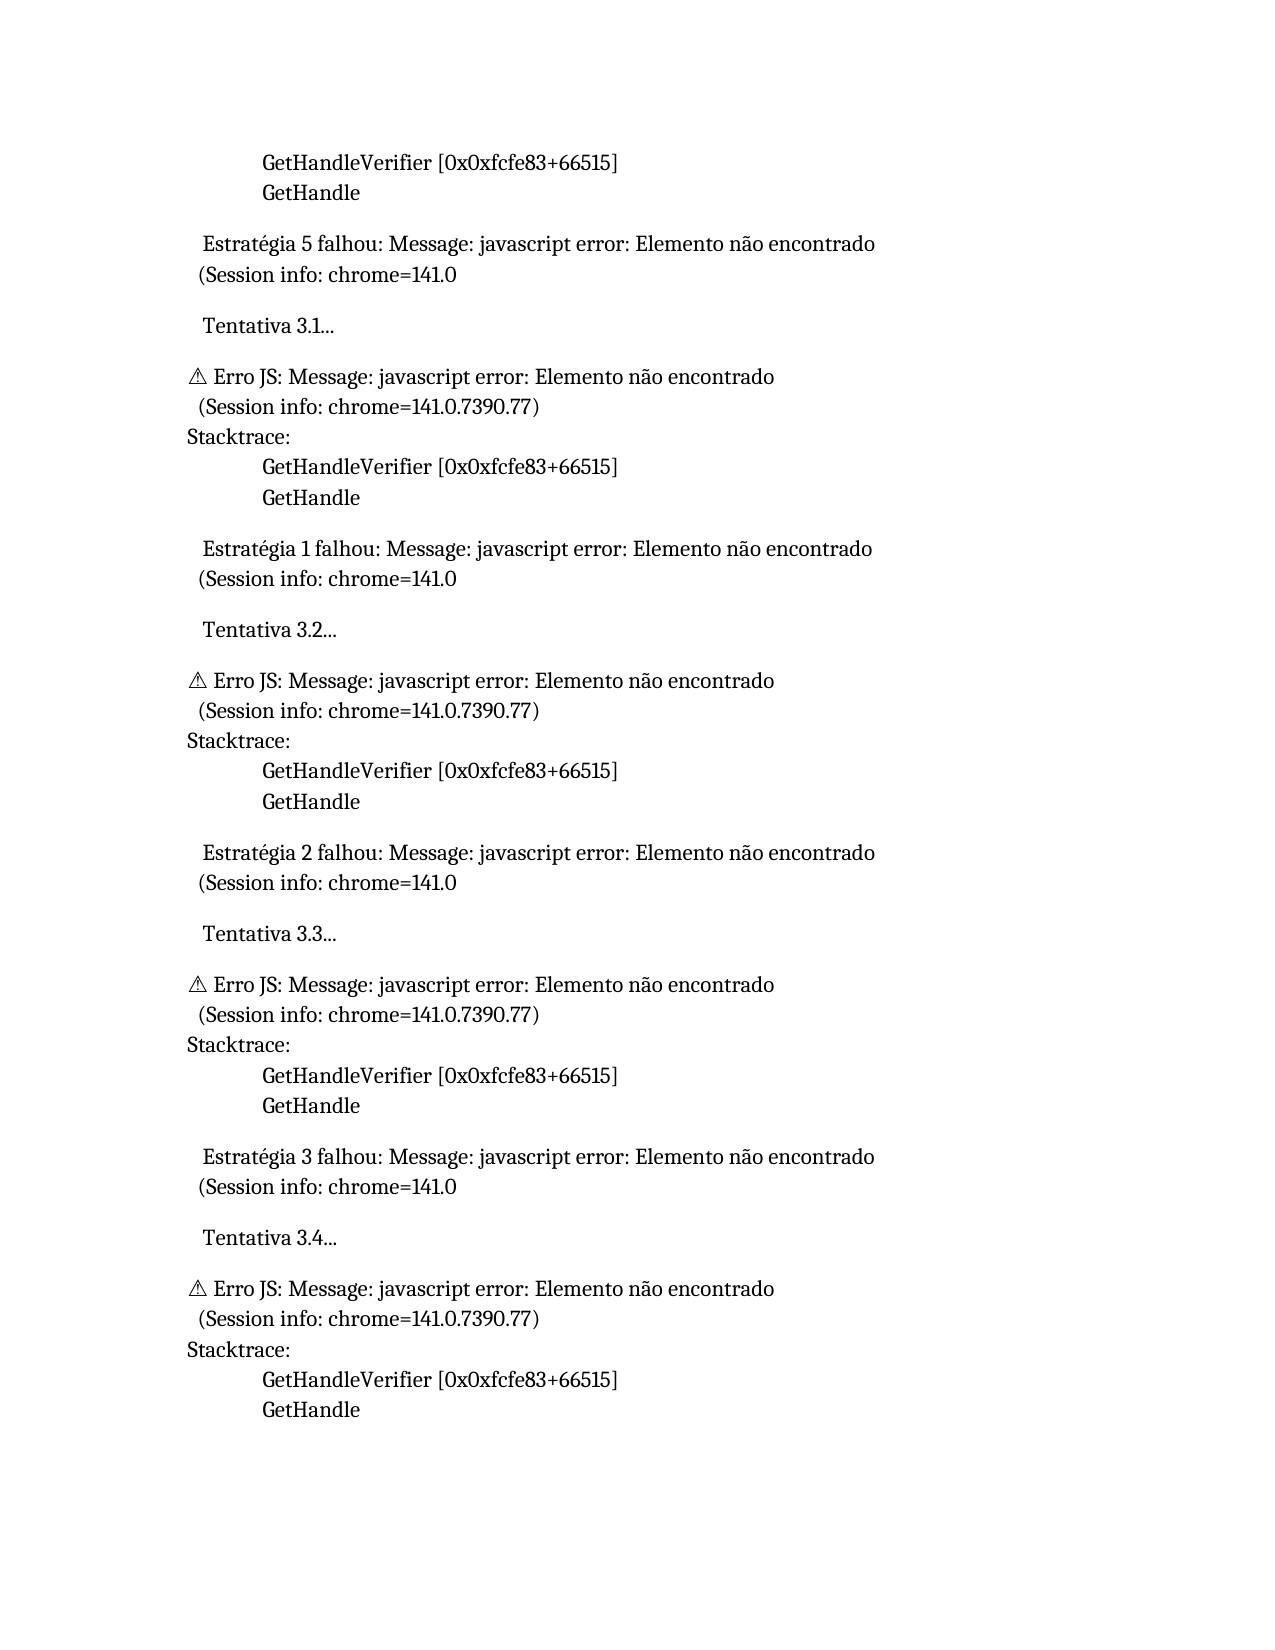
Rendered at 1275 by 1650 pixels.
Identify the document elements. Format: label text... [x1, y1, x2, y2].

text Tentativa 3.1... [187, 312, 1087, 339]
text Tentativa 3.2... [187, 617, 1087, 643]
text Estratégia 1 falhou: Message: javascript error: Elemento não encontrado (Session info: chrome=141.0 [187, 535, 1087, 592]
text Tentativa 3.3... [187, 921, 1087, 947]
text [187, 1276, 1087, 1423]
text Estratégia 2 falhou: Message: javascript error: Elemento não encontrado (Session info: chrome=141.0 [187, 839, 1087, 896]
text Estratégia 3 falhou: Message: javascript error: Elemento não encontrado (Session info: chrome=141.0 [187, 1144, 1087, 1200]
text Estratégia 5 falhou: Message: javascript error: Elemento não encontrado (Session info: chrome=141.0 [187, 231, 1087, 288]
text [187, 150, 1087, 207]
text Tentativa 3.4... [187, 1225, 1087, 1251]
